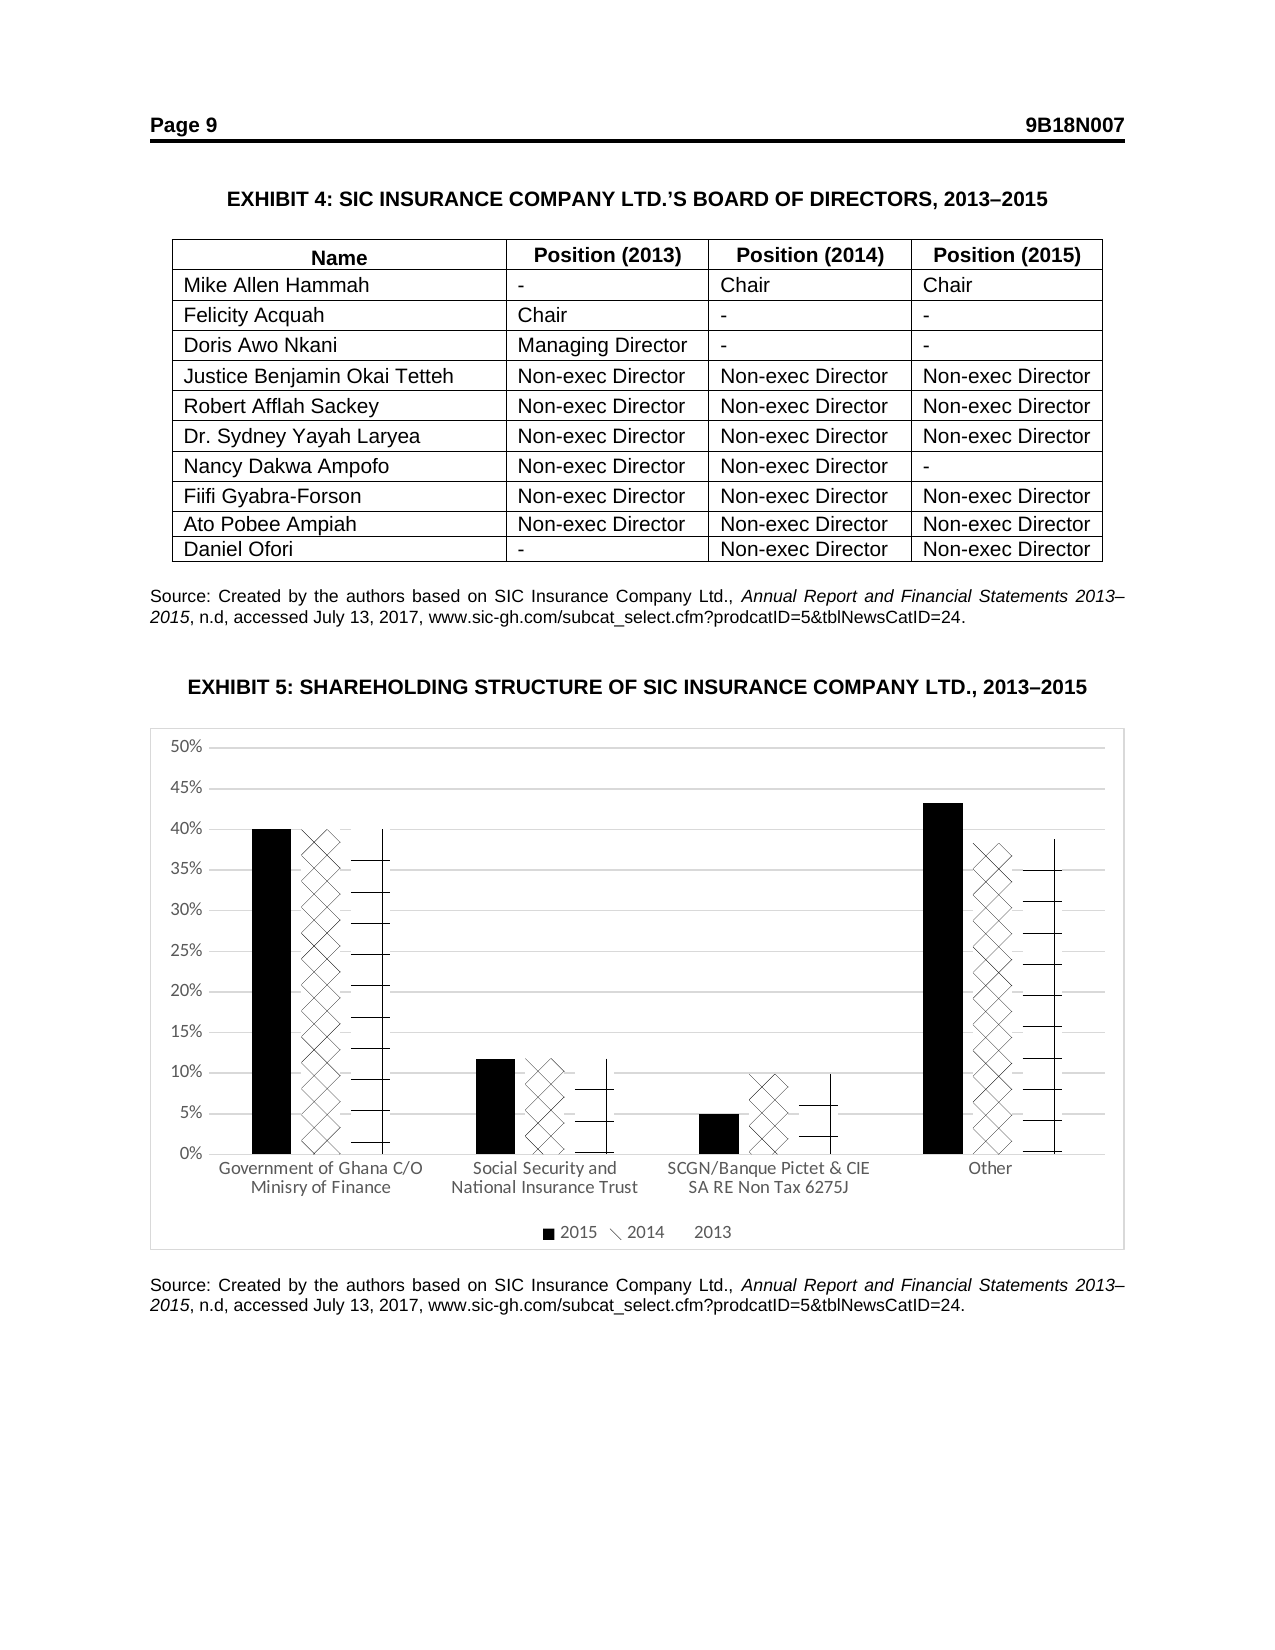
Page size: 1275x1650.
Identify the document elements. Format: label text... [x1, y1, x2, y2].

table_cell Non-exec Director [709, 512, 911, 536]
table_header Name [173, 240, 506, 269]
table_header Position (2014) [709, 240, 911, 269]
subtitle Exhibit 4: SIC insurance company ltd.’s Board of Directors, 2013–2015 [150, 186, 1125, 210]
table_cell Chair [507, 301, 708, 330]
table_cell Non-exec Director [912, 361, 1102, 390]
table_cell Dr. Sydney Yayah Laryea [173, 421, 506, 451]
table_cell Justice Benjamin Okai Tetteh [173, 361, 506, 390]
table_cell Non-exec Director [507, 512, 708, 536]
table_cell Non-exec Director [507, 452, 708, 481]
table_cell Non-exec Director [709, 391, 911, 420]
table_cell - [709, 331, 911, 360]
table_cell Daniel Ofori [173, 537, 506, 561]
table_cell - [507, 537, 708, 561]
text Source: Created by the authors based on SIC Insurance Company Ltd., Annual Report and Financial Statements 2013–2015, n.d, accessed July 13, 2017, www.sic-gh.com/subcat_select.cfm?prodcatID=5&tblNewsCatID=24. [150, 1274, 1125, 1315]
table_cell Fiifi Gyabra-Forson [173, 482, 506, 511]
table_header Position (2015) [912, 240, 1102, 269]
table_cell Non-exec Director [507, 361, 708, 390]
table_cell Non-exec Director [507, 421, 708, 451]
table_cell Non-exec Director [912, 482, 1102, 511]
table_cell Ato Pobee Ampiah [173, 512, 506, 536]
text Source: Created by the authors based on SIC Insurance Company Ltd., Annual Report and Financial Statements 2013–2015, n.d, accessed July 13, 2017, www.sic-gh.com/subcat_select.cfm?prodcatID=5&tblNewsCatID=24. [150, 586, 1125, 627]
table_header Position (2013) [507, 240, 708, 269]
table_cell Robert Afflah Sackey [173, 391, 506, 420]
table_cell Chair [709, 270, 911, 299]
table_cell Non-exec Director [709, 482, 911, 511]
table_cell Non-exec Director [709, 452, 911, 481]
table_cell Felicity Acquah [173, 301, 506, 330]
table_cell - [912, 301, 1102, 330]
subtitle Exhibit 5: Shareholding Structure of SIC insurance company ltd., 2013–2015 [150, 675, 1125, 699]
table_cell Non-exec Director [709, 361, 911, 390]
table_cell Doris Awo Nkani [173, 331, 506, 360]
table_cell Non-exec Director [709, 421, 911, 451]
table_cell Managing Director [507, 331, 708, 360]
table_cell Non-exec Director [507, 482, 708, 511]
table_cell Non-exec Director [912, 391, 1102, 420]
table_cell - [709, 301, 911, 330]
table_cell Non-exec Director [912, 512, 1102, 536]
table_cell Nancy Dakwa Ampofo [173, 452, 506, 481]
table_cell - [507, 270, 708, 299]
table_cell Non-exec Director [709, 537, 911, 561]
table_cell Non-exec Director [507, 391, 708, 420]
table_cell - [912, 452, 1102, 481]
table_cell Mike Allen Hammah [173, 270, 506, 299]
table_cell Chair [912, 270, 1102, 299]
table_cell - [912, 331, 1102, 360]
table_cell Non-exec Director [912, 421, 1102, 451]
table_cell Non-exec Director [912, 537, 1102, 561]
